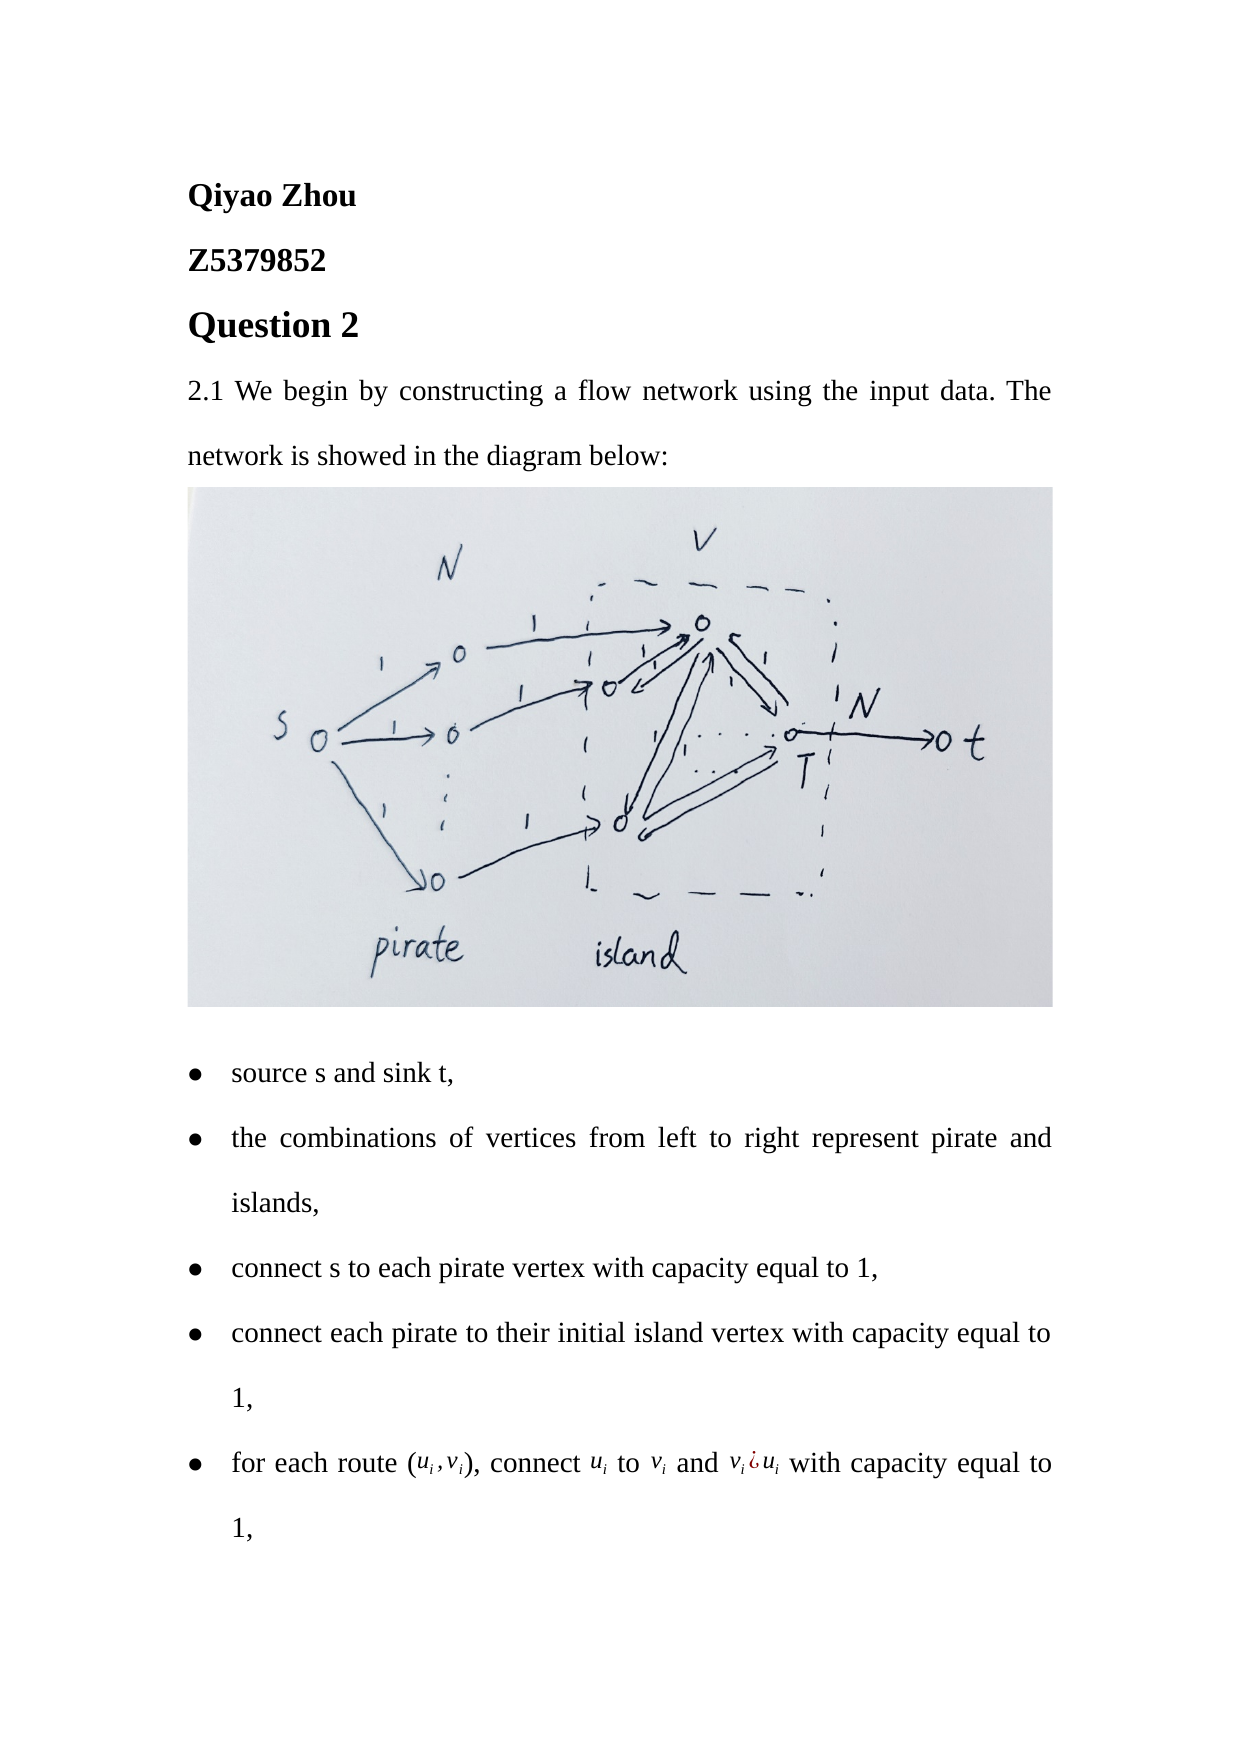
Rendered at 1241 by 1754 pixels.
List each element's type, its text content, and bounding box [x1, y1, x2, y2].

list for each route (), connect to and with capacity equal to 1, [187, 1429, 1053, 1559]
list source s and sink t, [187, 1039, 1053, 1104]
list connect each pirate to their initial island vertex with capacity equal to 1, [187, 1299, 1053, 1429]
list the combinations of vertices from left to right represent pirate and islands, [187, 1104, 1053, 1234]
text Question 2 [187, 292, 1053, 357]
list connect s to each pirate vertex with capacity equal to 1, [187, 1234, 1053, 1299]
picture [187, 487, 1053, 1007]
text Z5379852 [187, 227, 1053, 292]
text Qiyao Zhou [187, 162, 1053, 227]
text 2.1 We begin by constructing a flow network using the input data. The network is showed in the diagram below: [187, 357, 1053, 487]
